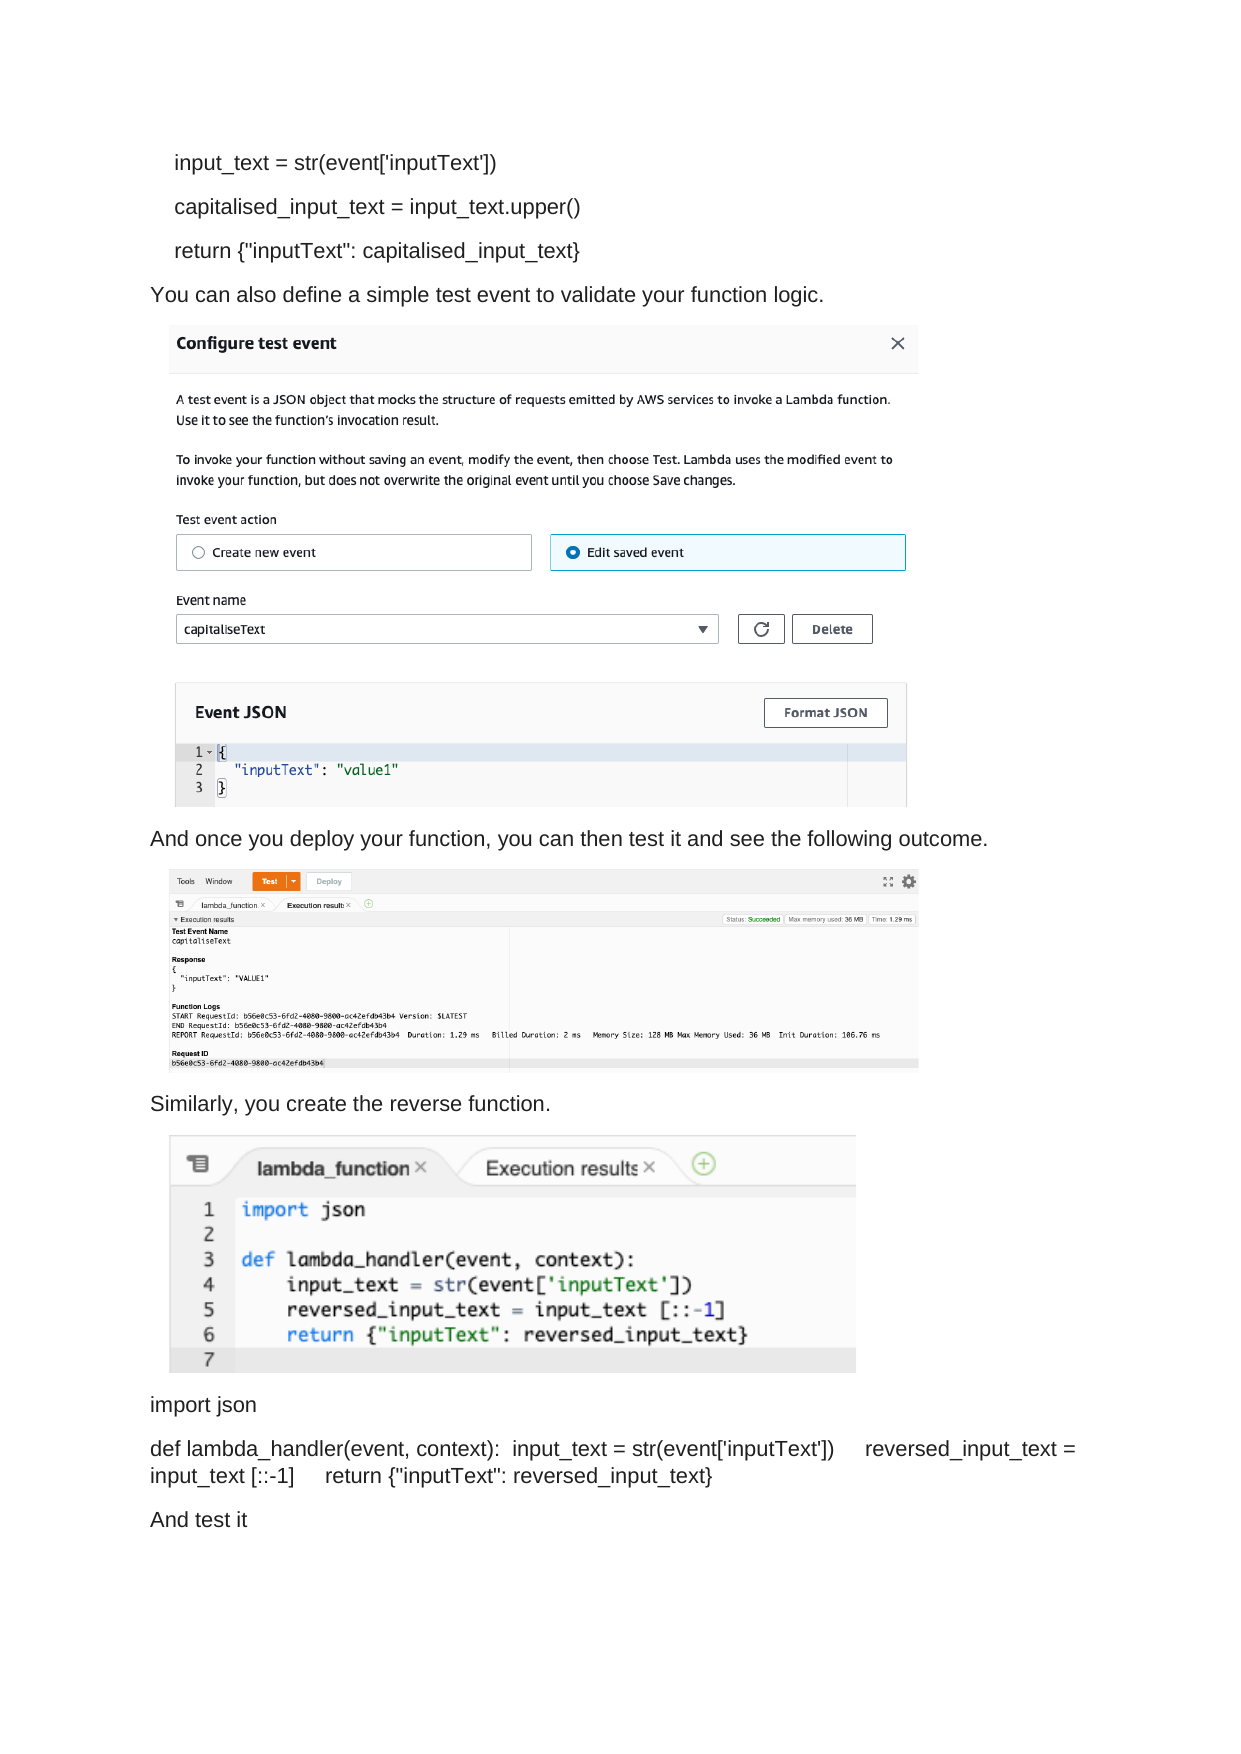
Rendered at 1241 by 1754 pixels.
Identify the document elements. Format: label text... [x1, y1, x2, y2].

text And once you deploy your function, you can then test it and see the following outcome. [150, 826, 1090, 851]
text You can also define a simple test event to validate your function logic. [150, 282, 1090, 307]
text def lambda_handler(event, context): input_text = str(event['inputText']) reversed_input_text = input_text [::-1] return {"inputText": reversed_input_text} [150, 1435, 1090, 1488]
text Similarly, you create the reverse function. [150, 1091, 1090, 1117]
text return {"inputText": capitalised_input_text} [150, 238, 1090, 263]
text input_text = str(event['inputText']) [150, 150, 1090, 175]
text And test it [150, 1506, 1090, 1532]
text capitalised_input_text = input_text.upper() [150, 194, 1090, 219]
text import json [150, 1392, 1090, 1417]
